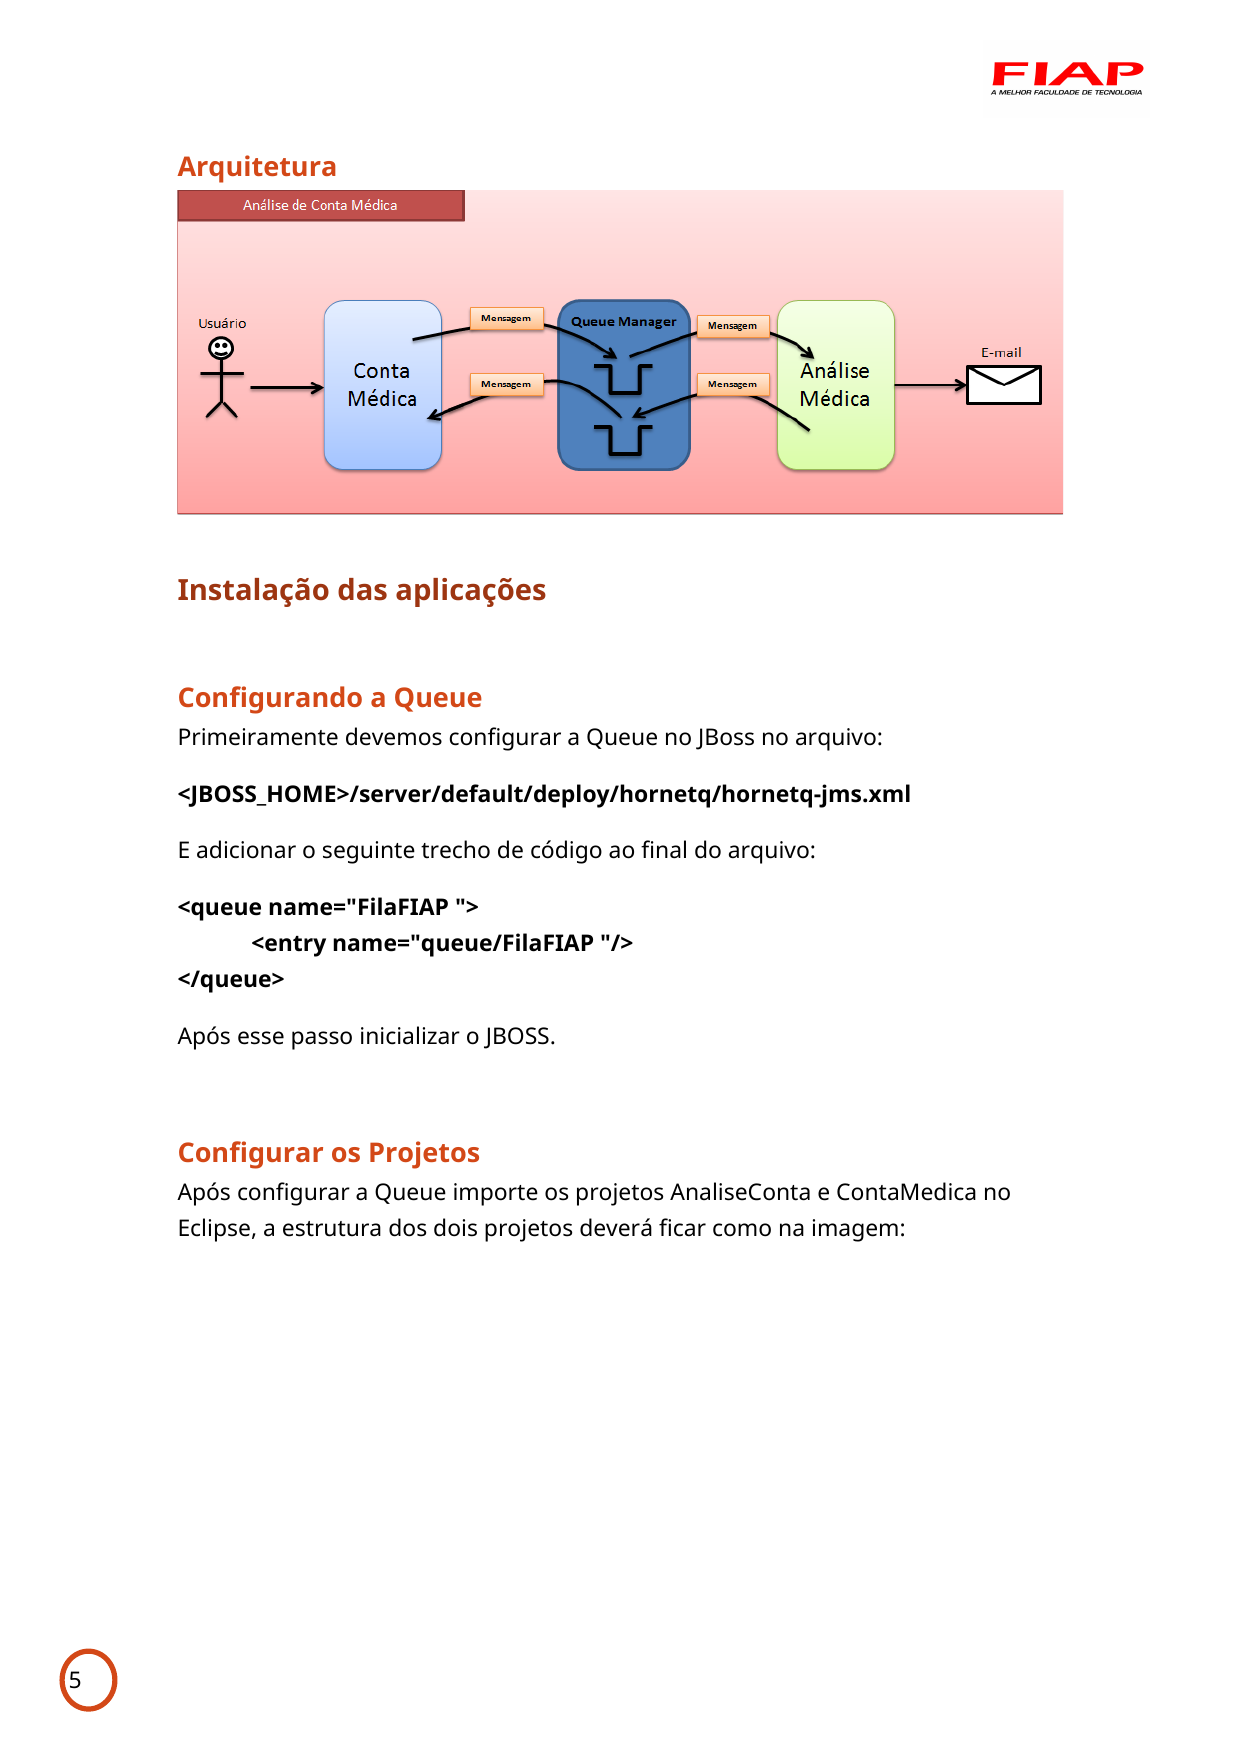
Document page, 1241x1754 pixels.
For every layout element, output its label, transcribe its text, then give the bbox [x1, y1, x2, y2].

text Após esse passo inicializar o JBOSS. [177, 1020, 1063, 1051]
text E adicionar o seguinte trecho de código ao final do arquivo: [177, 834, 1063, 866]
text <JBOSS_HOME>/server/default/deploy/hornetq/hornetq-jms.xml [177, 778, 1063, 809]
subtitle Instalação das aplicações [177, 570, 1063, 609]
picture [177, 190, 1064, 515]
picture [982, 40, 1151, 118]
subtitle Configurando a Queue [177, 636, 1063, 715]
subtitle Arquitetura [177, 148, 1063, 184]
subtitle Configurar os Projetos [177, 1133, 1063, 1170]
text Primeiramente devemos configurar a Queue no JBoss no arquivo: [177, 721, 1063, 752]
text Após configurar a Queue importe os projetos AnaliseConta e ContaMedica no Eclipse, a estrutura dos dois projetos deverá ficar como na imagem: [177, 1176, 1063, 1243]
text <queue name="FilaFIAP "> <entry name="queue/FilaFIAP "/> </queue> [177, 891, 1063, 994]
